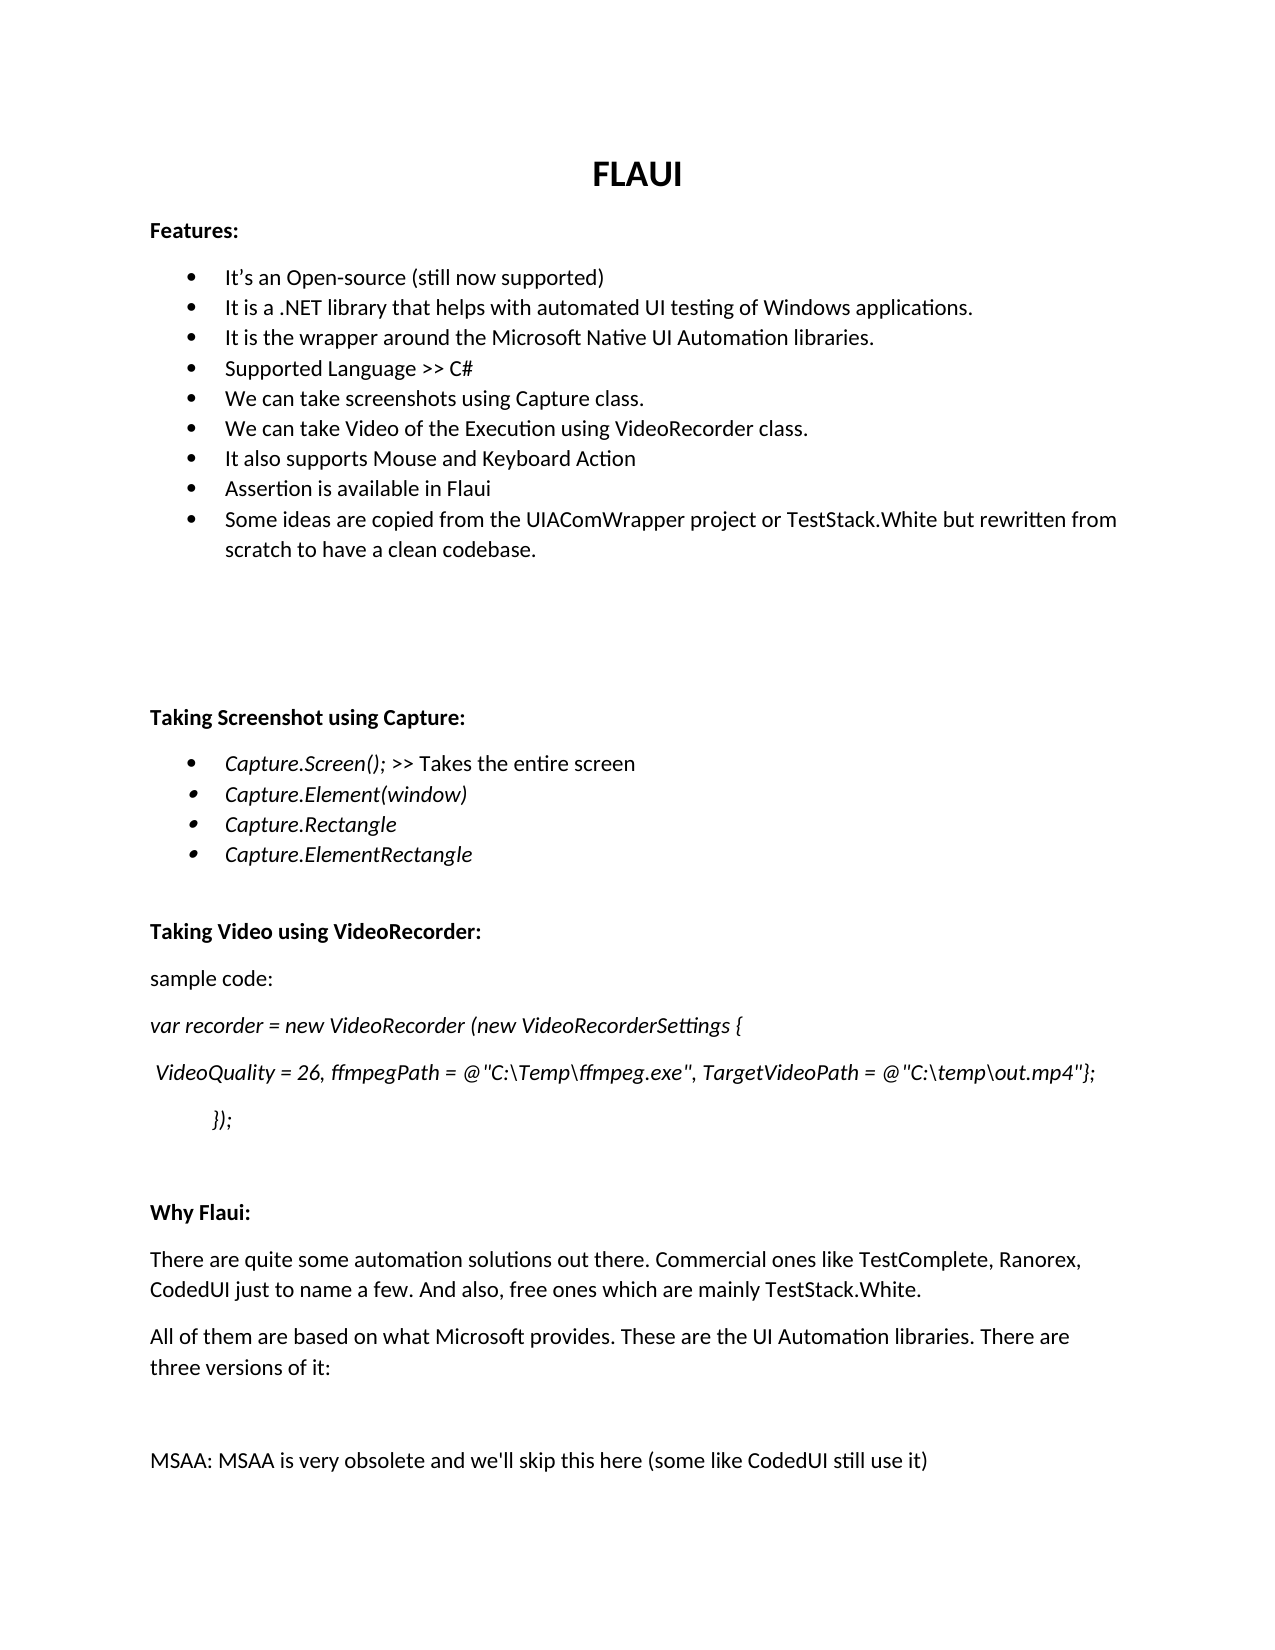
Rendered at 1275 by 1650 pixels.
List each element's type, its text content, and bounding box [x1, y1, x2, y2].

list It also supports Mouse and Keyboard Action [187, 444, 1125, 472]
list Capture.Element(window) [187, 780, 1125, 808]
text Why Flaui: [150, 1198, 1125, 1226]
text There are quite some automation solutions out there. Commercial ones like TestComplete, Ranorex, CodedUI just to name a few. And also, free ones which are mainly TestStack.White. [150, 1245, 1125, 1303]
list Capture.Rectangle [187, 810, 1125, 838]
list It’s an Open-source (still now supported) [187, 263, 1125, 291]
list It is a .NET library that helps with automated UI testing of Windows applications. [187, 293, 1125, 321]
list Capture.Screen(); >> Takes the entire screen [187, 749, 1125, 777]
text Features: [150, 216, 1125, 244]
text MSAA: MSAA is very obsolete and we'll skip this here (some like CodedUI still use it) [150, 1446, 1125, 1474]
text sample code: [150, 964, 1125, 992]
list Some ideas are copied from the UIAComWrapper project or TestStack.White but rewritten from scratch to have a clean codebase. [187, 505, 1125, 563]
list We can take Video of the Execution using VideoRecorder class. [187, 414, 1125, 442]
list Supported Language >> C# [187, 354, 1125, 382]
list We can take screenshots using Capture class. [187, 384, 1125, 412]
text All of them are based on what Microsoft provides. These are the UI Automation libraries. There are three versions of it: [150, 1322, 1125, 1381]
text Taking Video using VideoRecorder: [150, 917, 1125, 945]
text VideoQuality = 26, ffmpegPath = @"C:\Temp\ffmpeg.exe", TargetVideoPath = @"C:\temp\out.mp4"}; [150, 1058, 1125, 1086]
list Assertion is available in Flaui [187, 474, 1125, 502]
list Capture.ElementRectangle [187, 840, 1125, 868]
list It is the wrapper around the Microsoft Native UI Automation libraries. [187, 323, 1125, 351]
text }); [150, 1105, 1125, 1133]
text Taking Screenshot using Capture: [150, 703, 1125, 731]
text var recorder = new VideoRecorder (new VideoRecorderSettings { [150, 1011, 1125, 1039]
text FLAUI [150, 150, 1125, 196]
